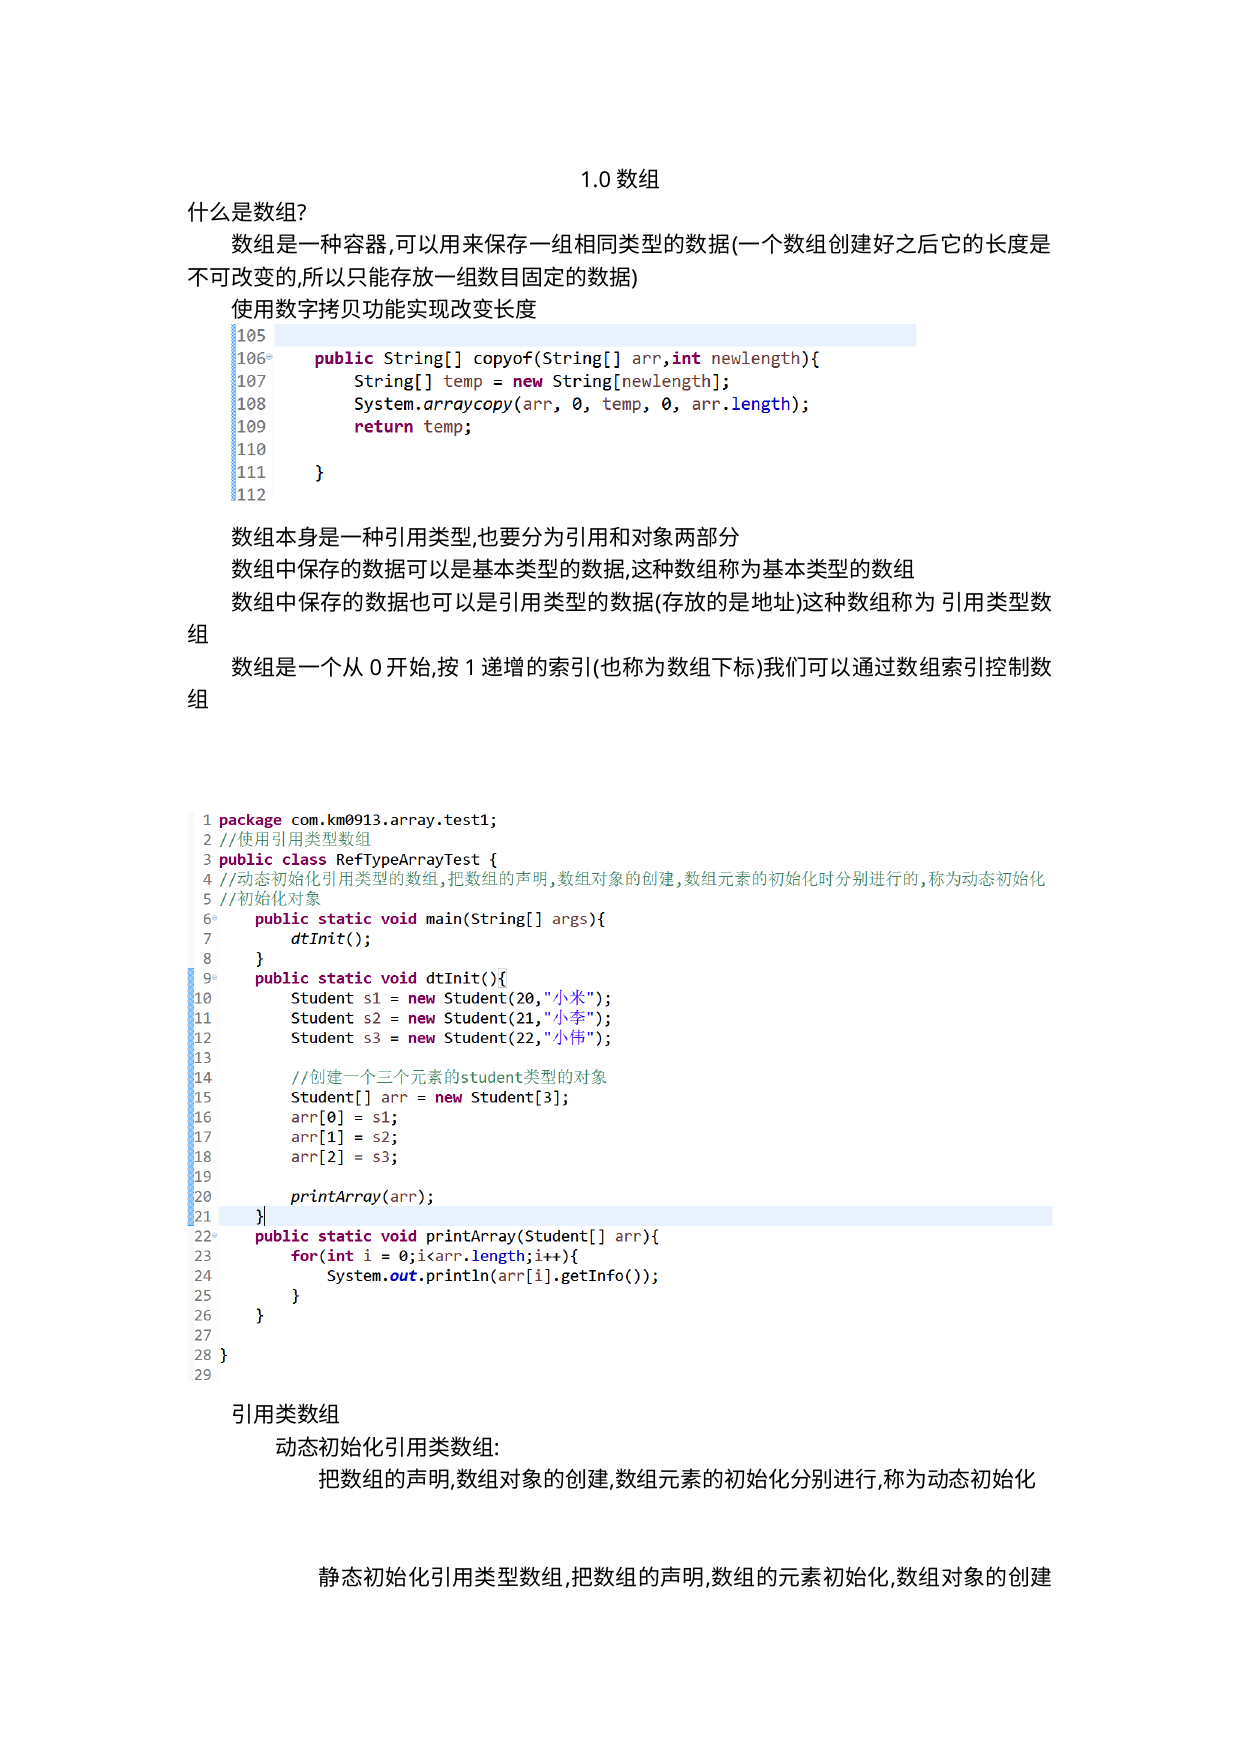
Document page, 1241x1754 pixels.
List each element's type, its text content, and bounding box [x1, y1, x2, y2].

text 数组中保存的数据也可以是引用类型的数据(存放的是地址)这种数组称为 引用类型数组 [187, 584, 1053, 649]
text 数组中保存的数据可以是基本类型的数据,这种数组称为基本类型的数组 [187, 552, 1053, 584]
text 引用类数组 [187, 1397, 1053, 1429]
text 1.0 数组 [187, 162, 1053, 194]
picture [231, 324, 917, 501]
text 数组是一种容器,可以用来保存一组相同类型的数据(一个数组创建好之后它的长度是不可改变的,所以只能存放一组数目固定的数据) [187, 227, 1053, 292]
text 什么是数组? [187, 194, 1053, 227]
text 数组本身是一种引用类型,也要分为引用和对象两部分 [187, 519, 1053, 552]
text 动态初始化引用类数组: [231, 1429, 1053, 1462]
text 数组是一个从0开始,按1递增的索引(也称为数组下标)我们可以通过数组索引控制数组 [187, 649, 1053, 714]
picture [187, 812, 1053, 1381]
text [275, 1559, 1053, 1592]
text 使用数字拷贝功能实现改变长度 [187, 292, 1053, 324]
text 把数组的声明,数组对象的创建,数组元素的初始化分别进行,称为动态初始化 [275, 1462, 1053, 1494]
